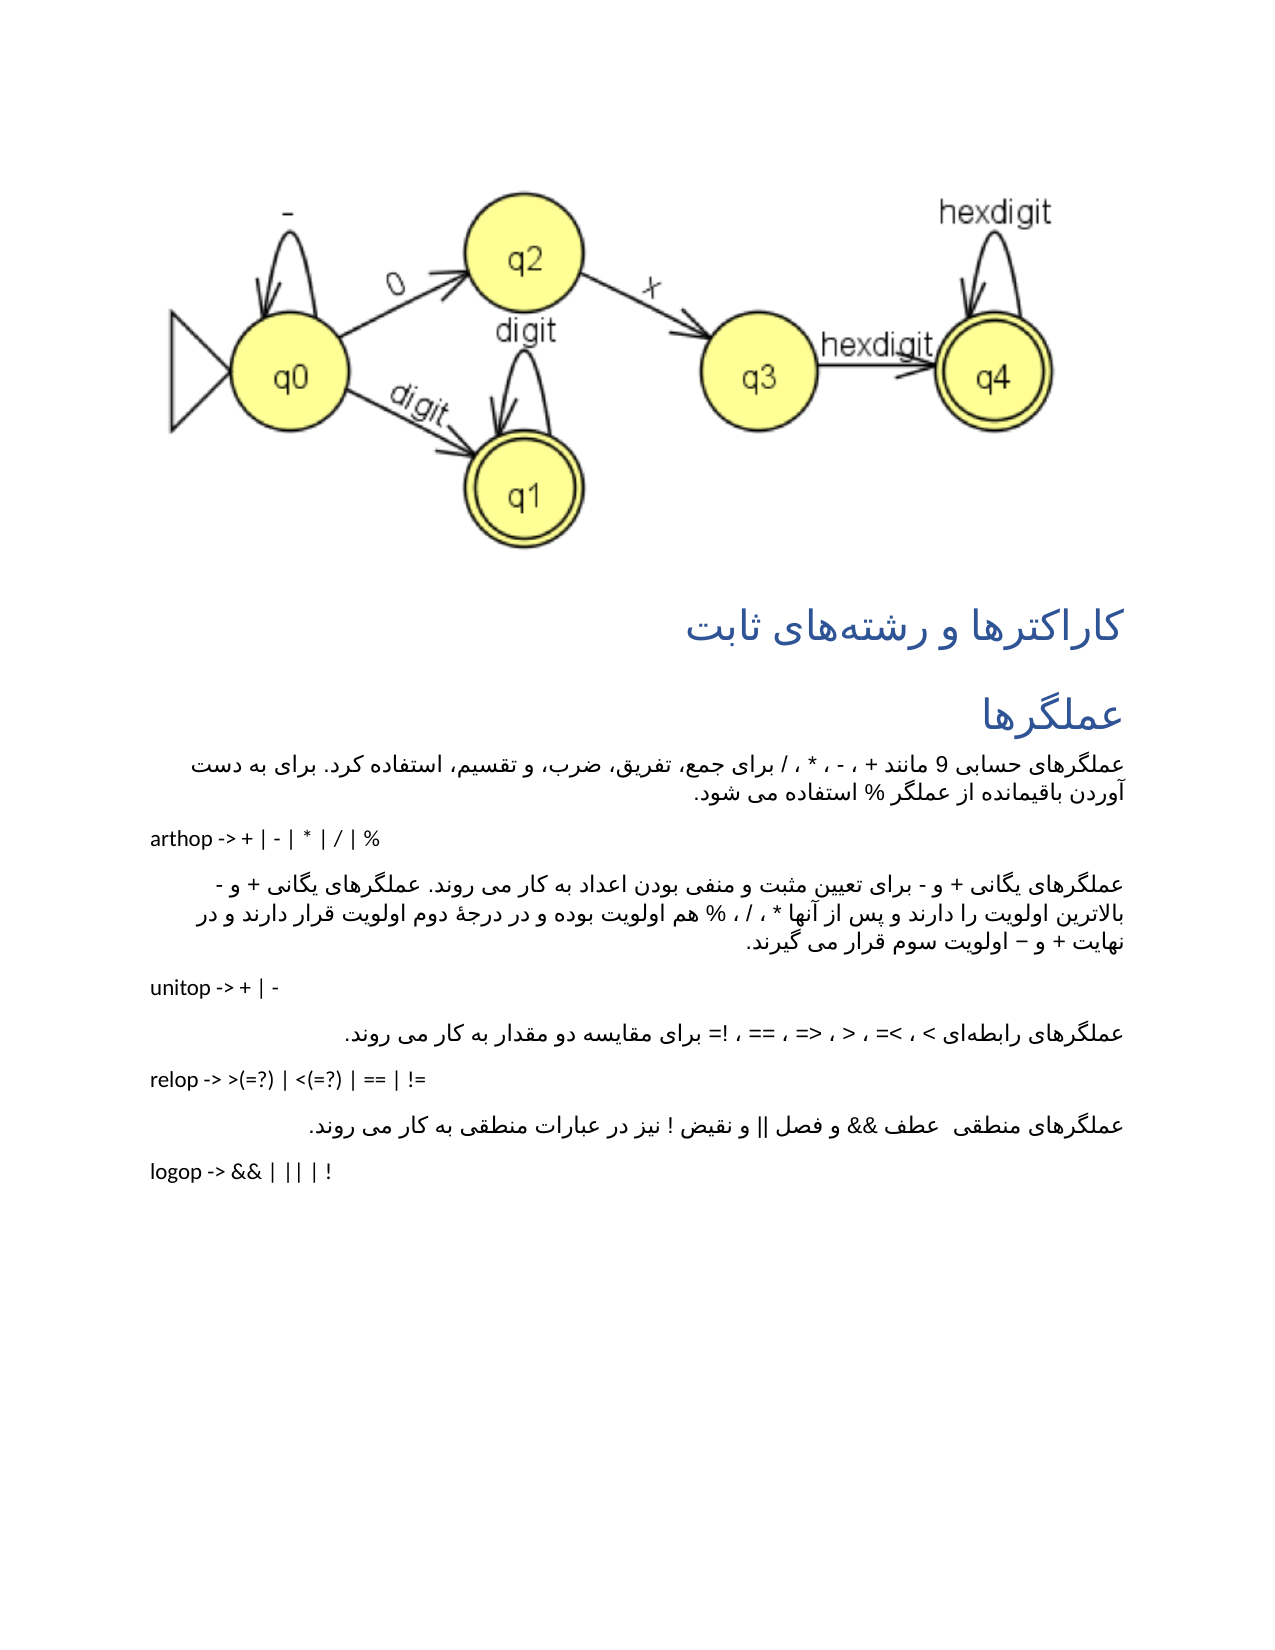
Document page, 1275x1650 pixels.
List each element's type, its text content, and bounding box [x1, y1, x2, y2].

subtitle کاراکترها و رشته‌های ثابت [150, 601, 1125, 649]
text relop -> >(=?) | <(=?) | == | != [150, 1065, 1125, 1093]
text عملگرهای منطقی عطف && و فصل || و نقیض ! نیز در عبارات منطقی به کار می روند. [150, 1112, 1125, 1138]
text arthop -> + | - | * | / | % [150, 824, 1125, 852]
text unitop -> + | - [150, 973, 1125, 1001]
text logop -> && | || | ! [150, 1157, 1125, 1185]
subtitle عملگرها [150, 691, 1125, 738]
text عملگر‌های رابطه‌ای > ، >= ، < ، <= ، == ، != برای مقایسه دو مقدار به کار می روند. [150, 1020, 1125, 1046]
picture [150, 150, 1125, 562]
text عملگرهای حسابی 9 مانند + ، - ، * ، / برای جمع، تفریق، ضرب، و تقسیم، استفاده کرد. برای به دست آوردن باقیمانده از عملگر % استفاده می شود. [150, 751, 1125, 805]
text عملگرهای یگانی + و - برای تعیین مثبت و منفی بودن اعداد به کار می روند. عملگرهای یگانی + و - بالاترین اولویت را دارند و پس از آنها * ، / ، % هم اولویت بوده و در درجۀ دوم اولویت قرار دارند و در نهایت + و − اولویت سوم قرار می گیرند. [150, 871, 1125, 954]
